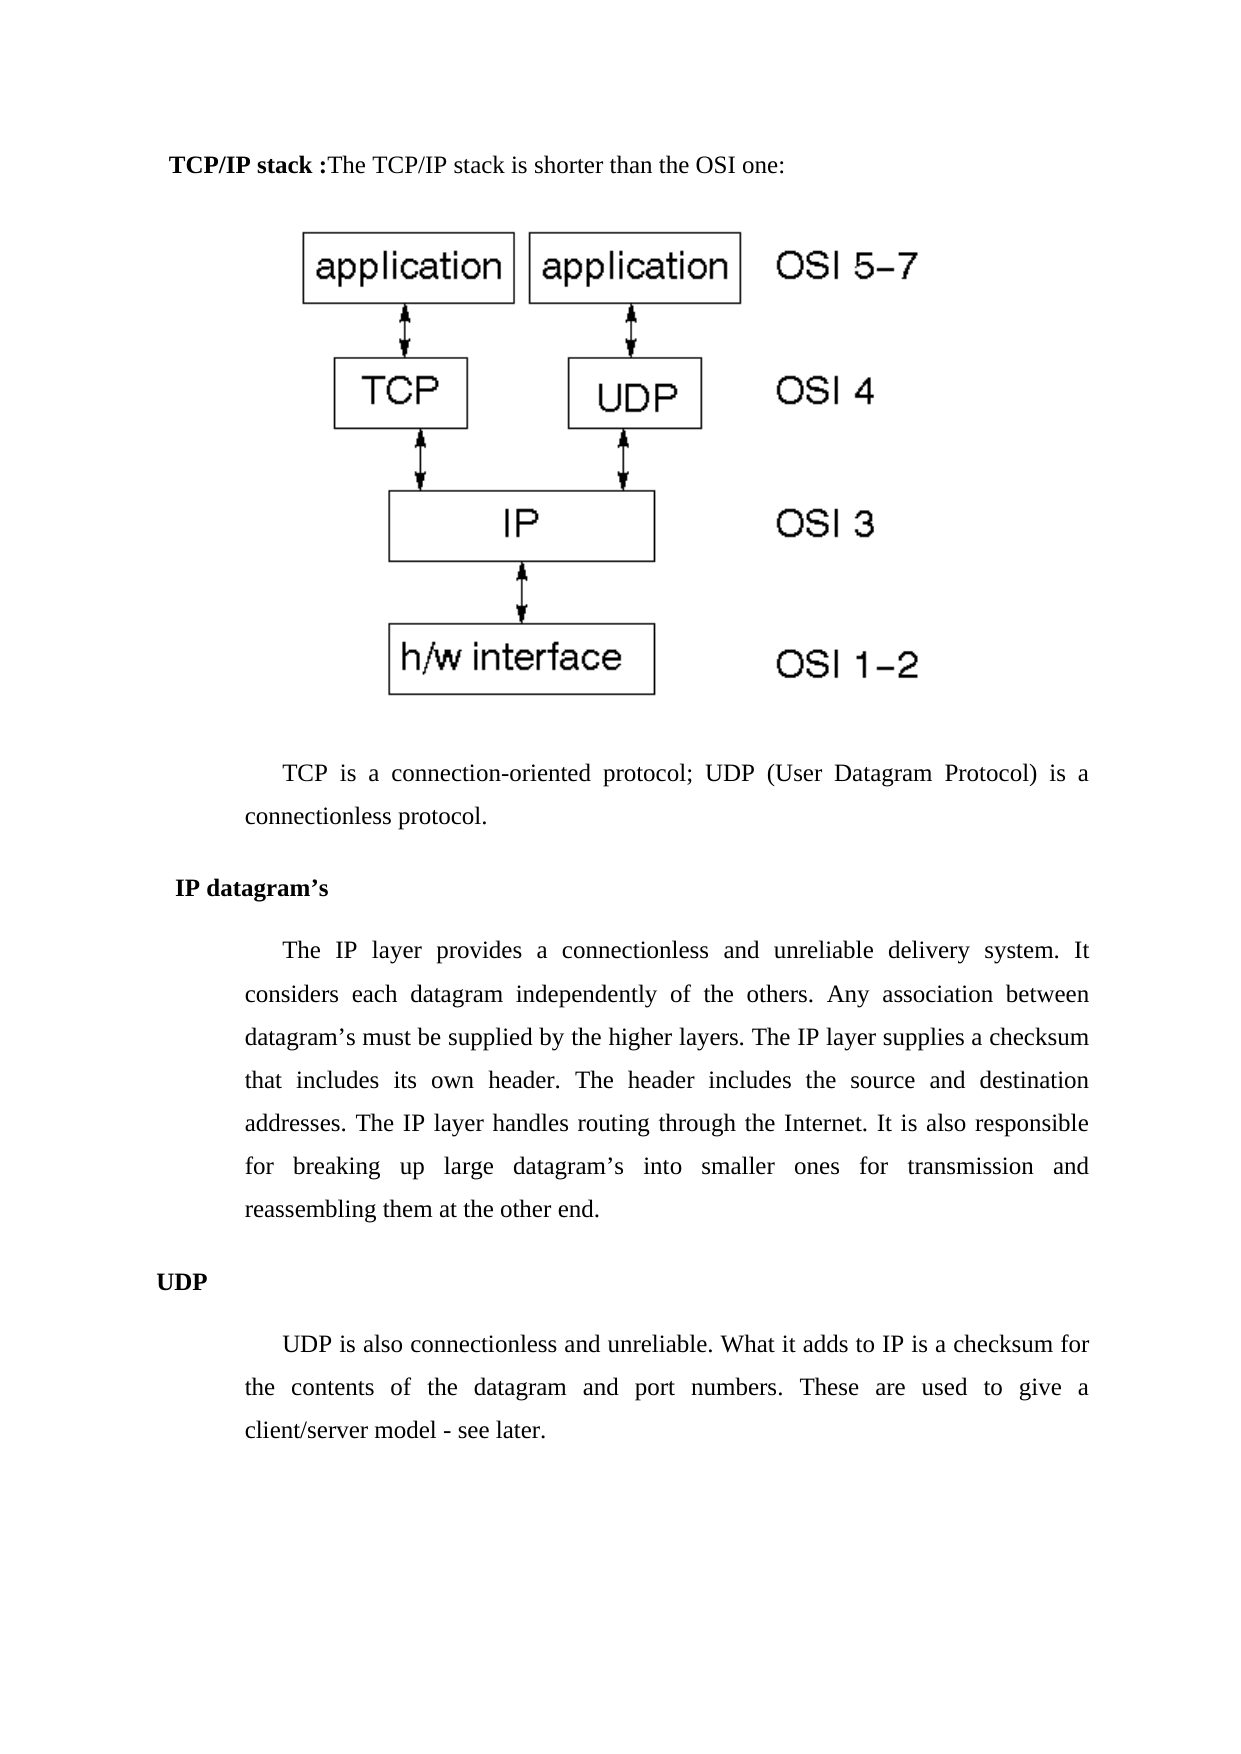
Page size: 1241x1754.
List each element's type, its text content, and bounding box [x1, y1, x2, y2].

picture [281, 212, 963, 725]
text TCP is a connection-oriented protocol; UDP (User Datagram Protocol) is a connectionless protocol. [244, 758, 1090, 830]
text TCP/IP stack :The TCP/IP stack is shorter than the OSI one: [150, 150, 1090, 179]
text IP datagram’s [150, 873, 1090, 902]
text The IP layer provides a connectionless and unreliable delivery system. It considers each datagram independently of the others. Any association between datagram’s must be supplied by the higher layers. The IP layer supplies a checksum that includes its own header. The header includes the source and destination addresses. The IP layer handles routing through the Internet. It is also responsible for breaking up large datagram’s into smaller ones for transmission and reassembling them at the other end. [244, 936, 1090, 1223]
text UDP [150, 1267, 1090, 1295]
text UDP is also connectionless and unreliable. What it adds to IP is a checksum for the contents of the datagram and port numbers. These are used to give a client/server model - see later. [244, 1329, 1090, 1444]
